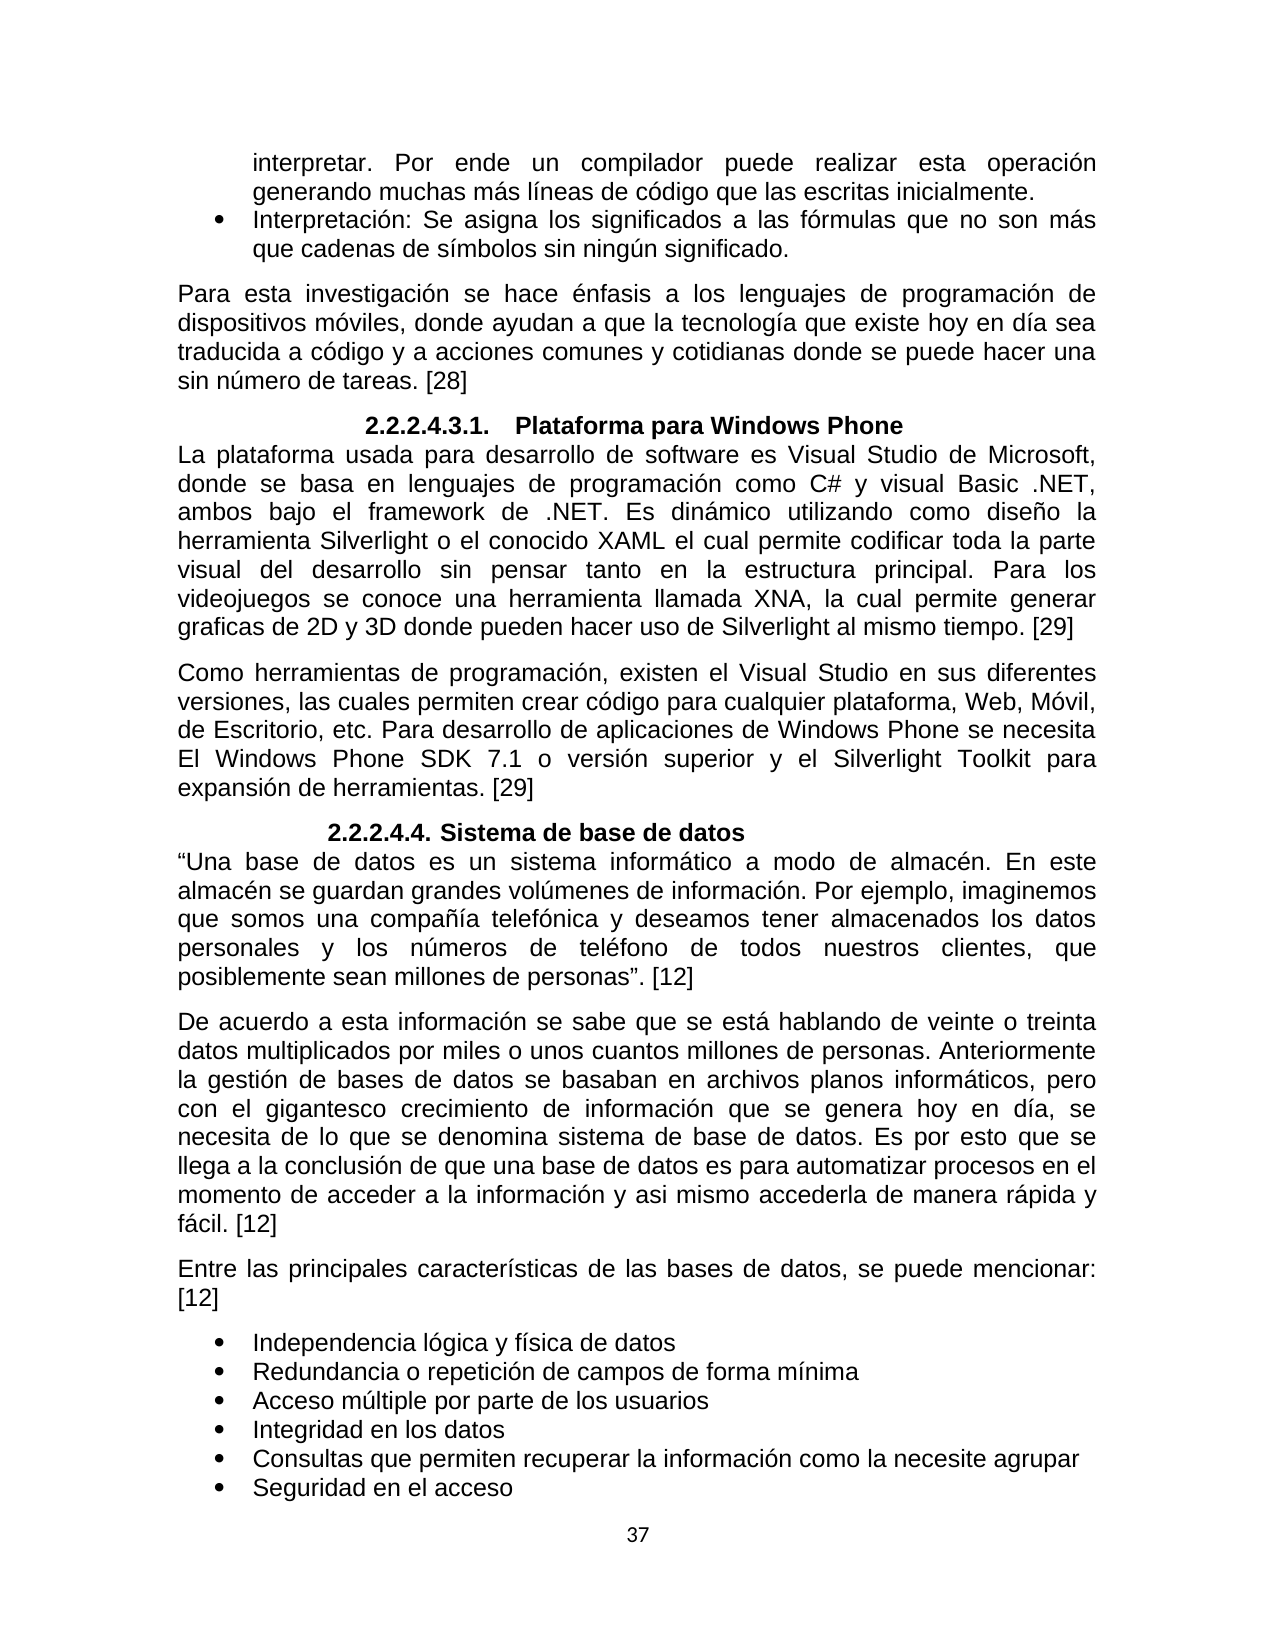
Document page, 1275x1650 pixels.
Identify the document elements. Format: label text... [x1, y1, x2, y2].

list Interpretación: Se asigna los significados a las fórmulas que no son más que cadenas de símbolos sin ningún significado. [215, 205, 1098, 263]
list Independencia lógica y física de datos [215, 1328, 1098, 1357]
list Seguridad en el acceso [215, 1472, 1098, 1501]
list Acceso múltiple por parte de los usuarios [215, 1386, 1098, 1415]
list Consultas que permiten recuperar la información como la necesite agrupar [215, 1444, 1098, 1472]
text La plataforma usada para desarrollo de software es Visual Studio de Microsoft, donde se basa en lenguajes de programación como C# y visual Basic .NET, ambos bajo el framework de .NET. Es dinámico utilizando como diseño la herramienta Silverlight o el conocido XAML el cual permite codificar toda la parte visual del desarrollo sin pensar tanto en la estructura principal. Para los videojuegos se conoce una herramienta llamada XNA, la cual permite generar graficas de 2D y 3D donde pueden hacer uso de Silverlight al mismo tiempo. [29] [177, 440, 1098, 641]
list Redundancia o repetición de campos de forma mínima [215, 1357, 1098, 1386]
text “Una base de datos es un sistema informático a modo de almacén. En este almacén se guardan grandes volúmenes de información. Por ejemplo, imaginemos que somos una compañía telefónica y deseamos tener almacenados los datos personales y los números de teléfono de todos nuestros clientes, que posiblemente sean millones de personas”. [12] [177, 847, 1098, 991]
subtitle Sistema de base de datos [327, 818, 1098, 847]
text Entre las principales características de las bases de datos, se puede mencionar: [12] [177, 1254, 1098, 1312]
text Para esta investigación se hace énfasis a los lenguajes de programación de dispositivos móviles, donde ayudan a que la tecnología que existe hoy en día sea traducida a código y a acciones comunes y cotidianas donde se puede hacer una sin número de tareas. [28] [177, 279, 1098, 394]
subtitle Plataforma para Windows Phone [365, 411, 1098, 440]
text De acuerdo a esta información se sabe que se está hablando de veinte o treinta datos multiplicados por miles o unos cuantos millones de personas. Anteriormente la gestión de bases de datos se basaban en archivos planos informáticos, pero con el gigantesco crecimiento de información que se genera hoy en día, se necesita de lo que se denomina sistema de base de datos. Es por esto que se llega a la conclusión de que una base de datos es para automatizar procesos en el momento de acceder a la información y asi mismo accederla de manera rápida y fácil. [12] [177, 1007, 1098, 1237]
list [215, 148, 1098, 205]
list Integridad en los datos [215, 1415, 1098, 1444]
text Como herramientas de programación, existen el Visual Studio en sus diferentes versiones, las cuales permiten crear código para cualquier plataforma, Web, Móvil, de Escritorio, etc. Para desarrollo de aplicaciones de Windows Phone se necesita El Windows Phone SDK 7.1 o versión superior y el Silverlight Toolkit para expansión de herramientas. [29] [177, 658, 1098, 802]
